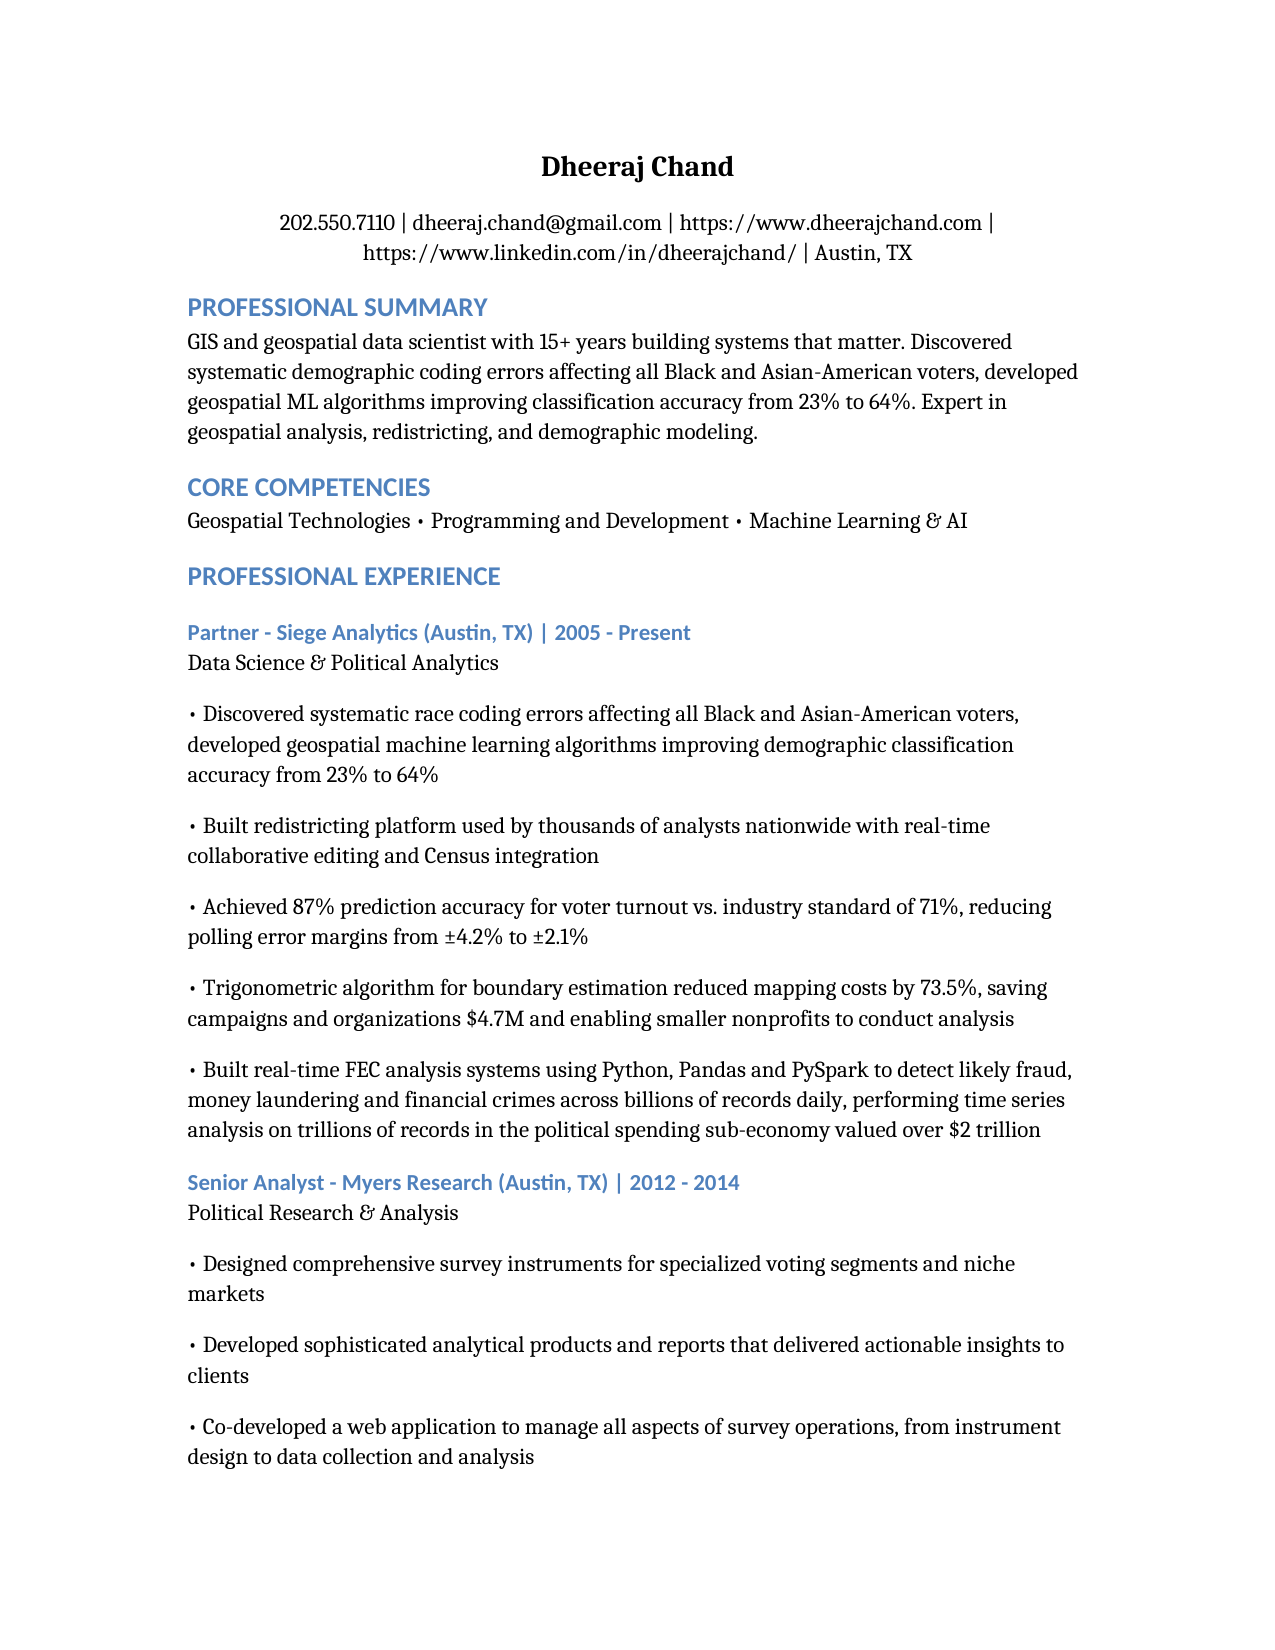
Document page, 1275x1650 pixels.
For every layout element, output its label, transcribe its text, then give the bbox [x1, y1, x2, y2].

subtitle PROFESSIONAL EXPERIENCE [187, 559, 1087, 592]
text • Built redistricting platform used by thousands of analysts nationwide with real-time collaborative editing and Census integration [187, 813, 1087, 869]
text GIS and geospatial data scientist with 15+ years building systems that matter. Discovered systematic demographic coding errors affecting all Black and Asian-American voters, developed geospatial ML algorithms improving classification accuracy from 23% to 64%. Expert in geospatial analysis, redistricting, and demographic modeling. [187, 328, 1087, 446]
text • Achieved 87% prediction accuracy for voter turnout vs. industry standard of 71%, reducing polling error margins from ±4.2% to ±2.1% [187, 894, 1087, 950]
text • Discovered systematic race coding errors affecting all Black and Asian-American voters, developed geospatial machine learning algorithms improving demographic classification accuracy from 23% to 64% [187, 701, 1087, 788]
subtitle PROFESSIONAL SUMMARY [187, 291, 1087, 324]
text 202.550.7110 | dheeraj.chand@gmail.com | https://www.dheerajchand.com | https://www.linkedin.com/in/dheerajchand/ | Austin, TX [187, 209, 1087, 266]
text • Trigonometric algorithm for boundary estimation reduced mapping costs by 73.5%, saving campaigns and organizations $4.7M and enabling smaller nonprofits to conduct analysis [187, 975, 1087, 1032]
text • Co-developed a web application to manage all aspects of survey operations, from instrument design to data collection and analysis [187, 1413, 1087, 1470]
text • Developed sophisticated analytical products and reports that delivered actionable insights to clients [187, 1332, 1087, 1389]
text Dheeraj Chand [187, 150, 1087, 183]
text • Designed comprehensive survey instruments for specialized voting segments and niche markets [187, 1251, 1087, 1308]
subtitle CORE COMPETENCIES [187, 470, 1087, 503]
text • Built real-time FEC analysis systems using Python, Pandas and PySpark to detect likely fraud, money laundering and financial crimes across billions of records daily, performing time series analysis on trillions of records in the political spending sub-economy valued over $2 trillion [187, 1056, 1087, 1143]
text Political Research & Analysis [187, 1200, 1087, 1226]
subtitle Partner - Siege Analytics (Austin, TX) | 2005 - Present [187, 618, 1087, 646]
subtitle Senior Analyst - Myers Research (Austin, TX) | 2012 - 2014 [187, 1168, 1087, 1196]
text Geospatial Technologies • Programming and Development • Machine Learning & AI [187, 508, 1087, 534]
text Data Science & Political Analytics [187, 650, 1087, 676]
